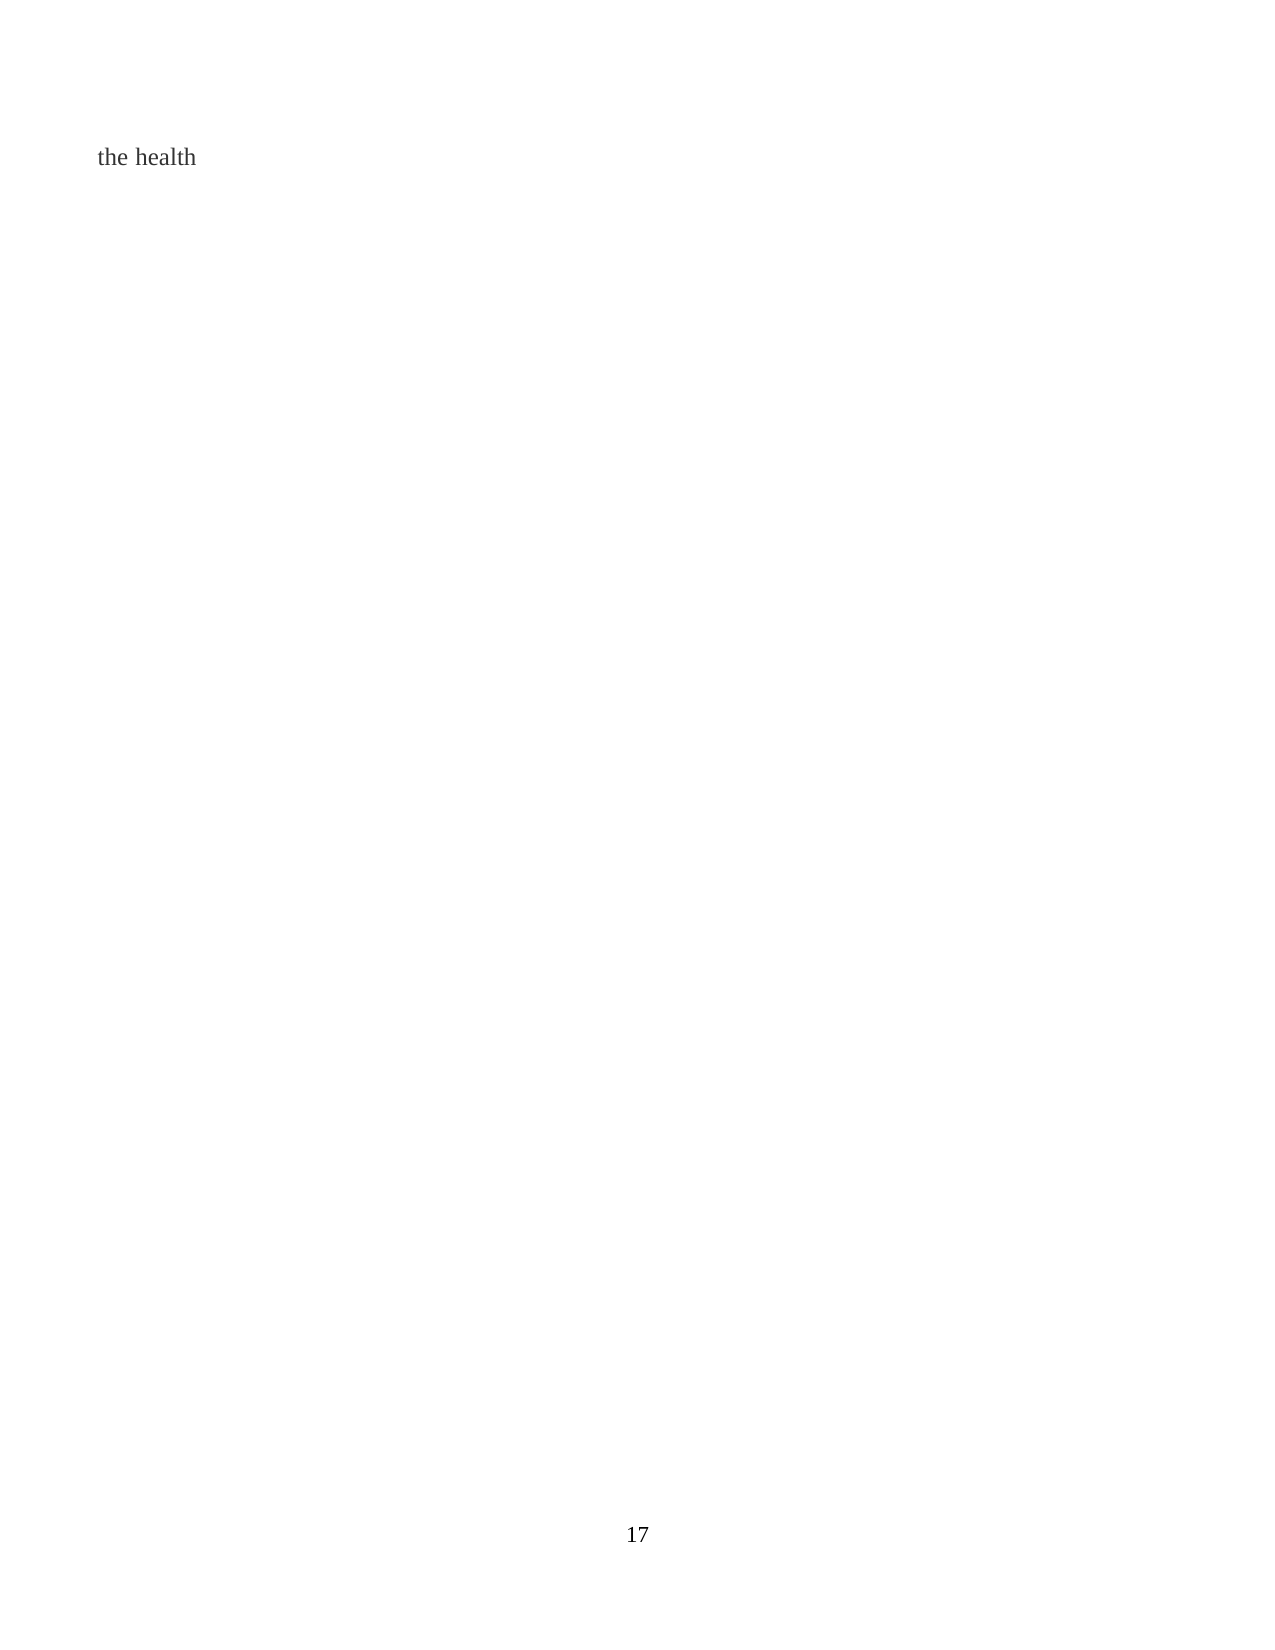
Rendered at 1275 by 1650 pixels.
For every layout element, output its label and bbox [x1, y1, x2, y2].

text [97, 142, 1148, 170]
